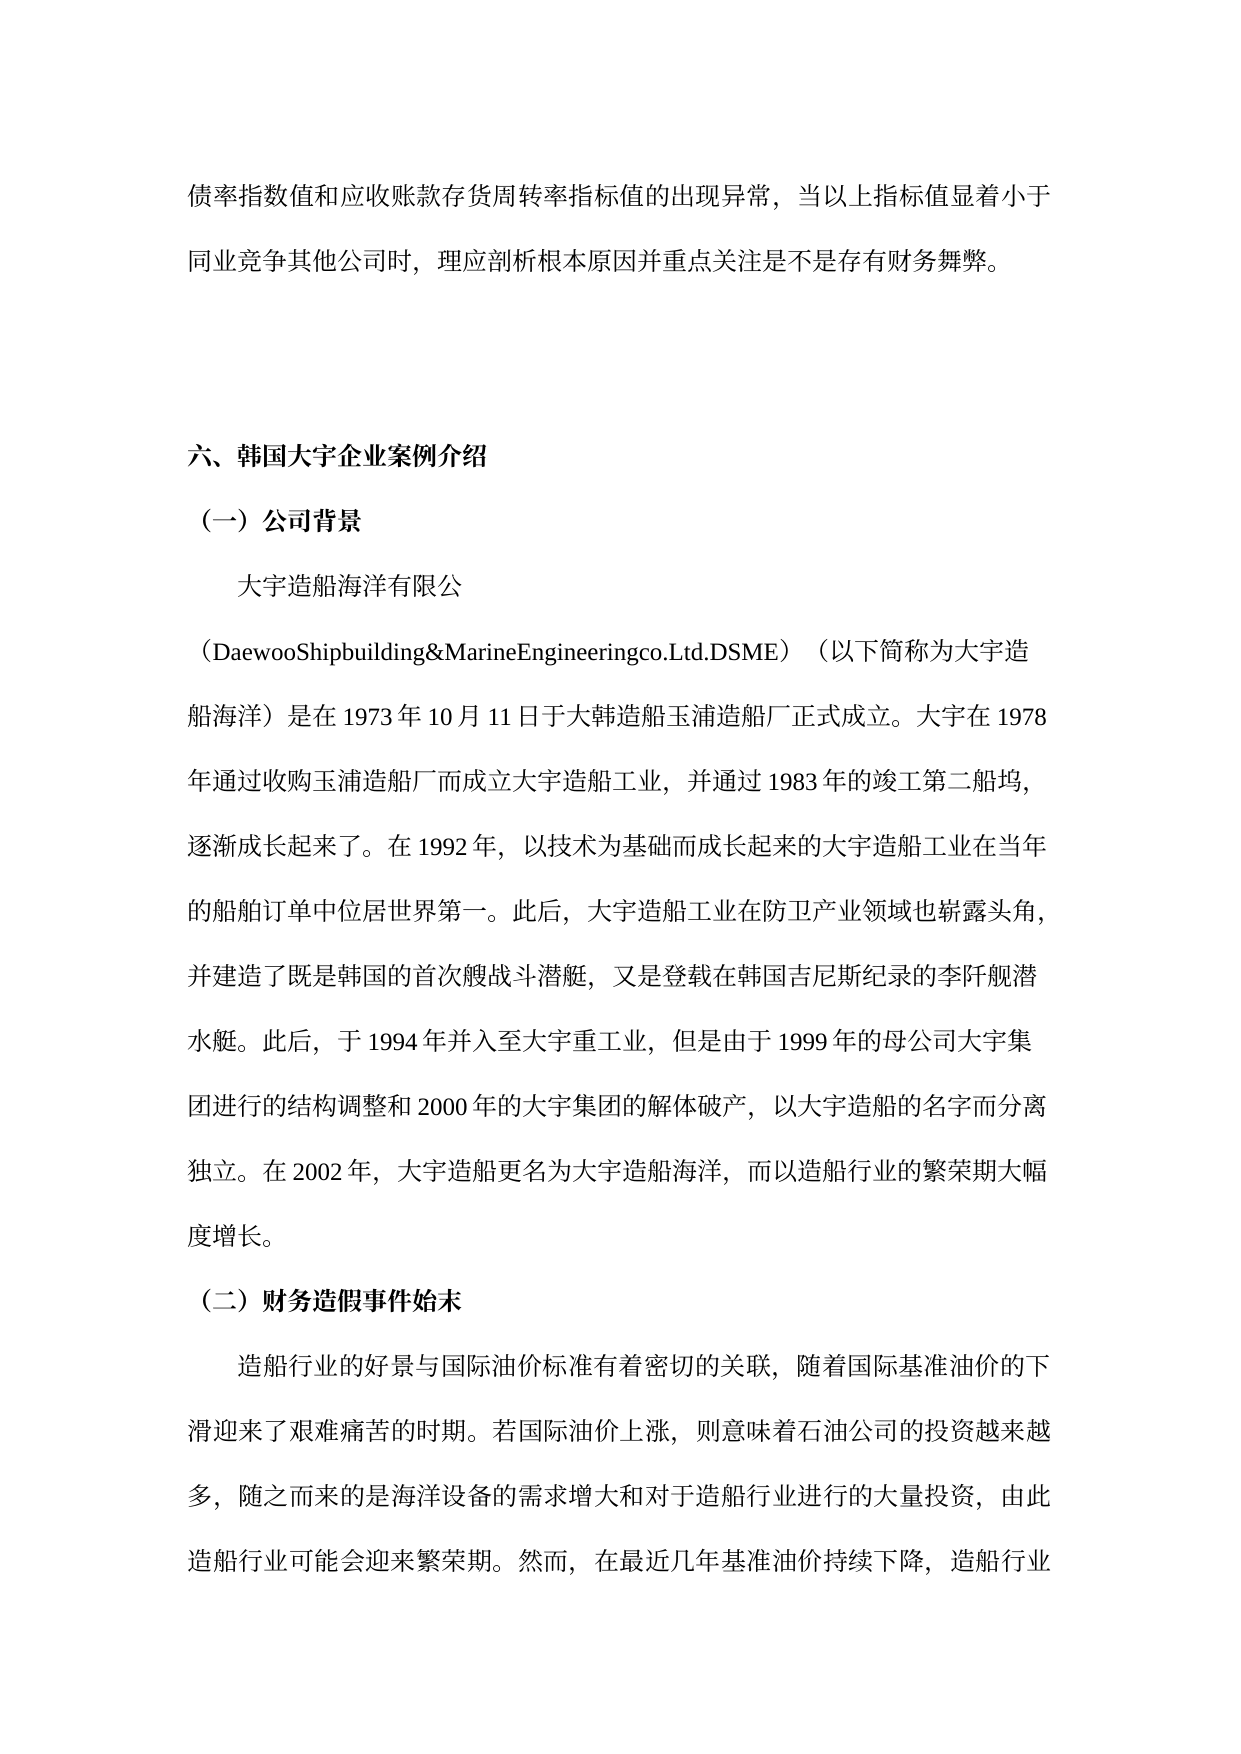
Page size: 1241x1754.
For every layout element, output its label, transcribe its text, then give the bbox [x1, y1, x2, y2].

text （一）公司背景 [187, 487, 1053, 552]
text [187, 1332, 1053, 1592]
text 大宇造船海洋有限公（DaewooShipbuilding&MarineEngineeringco.Ltd.DSME）（以下简称为大宇造船海洋）是在1973年10月11日于大韩造船玉浦造船厂正式成立。大宇在1978年通过收购玉浦造船厂而成立大宇造船工业，并通过1983年的竣工第二船坞，逐渐成长起来了。在1992年，以技术为基础而成长起来的大宇造船工业在当年的船舶订单中位居世界第一。此后，大宇造船工业在防卫产业领域也崭露头角，并建造了既是韩国的首次艘战斗潜艇，又是登载在韩国吉尼斯纪录的李阡舰潜水艇。此后，于1994年并入至大宇重工业，但是由于1999年的母公司大宇集团进行的结构调整和2000年的大宇集团的解体破产，以大宇造船的名字而分离独立。在2002年，大宇造船更名为大宇造船海洋，而以造船行业的繁荣期大幅度增长。 [187, 552, 1053, 1267]
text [187, 162, 1053, 292]
text （二）财务造假事件始末 [187, 1267, 1053, 1332]
text 六、韩国大宇企业案例介绍 [187, 422, 1053, 487]
